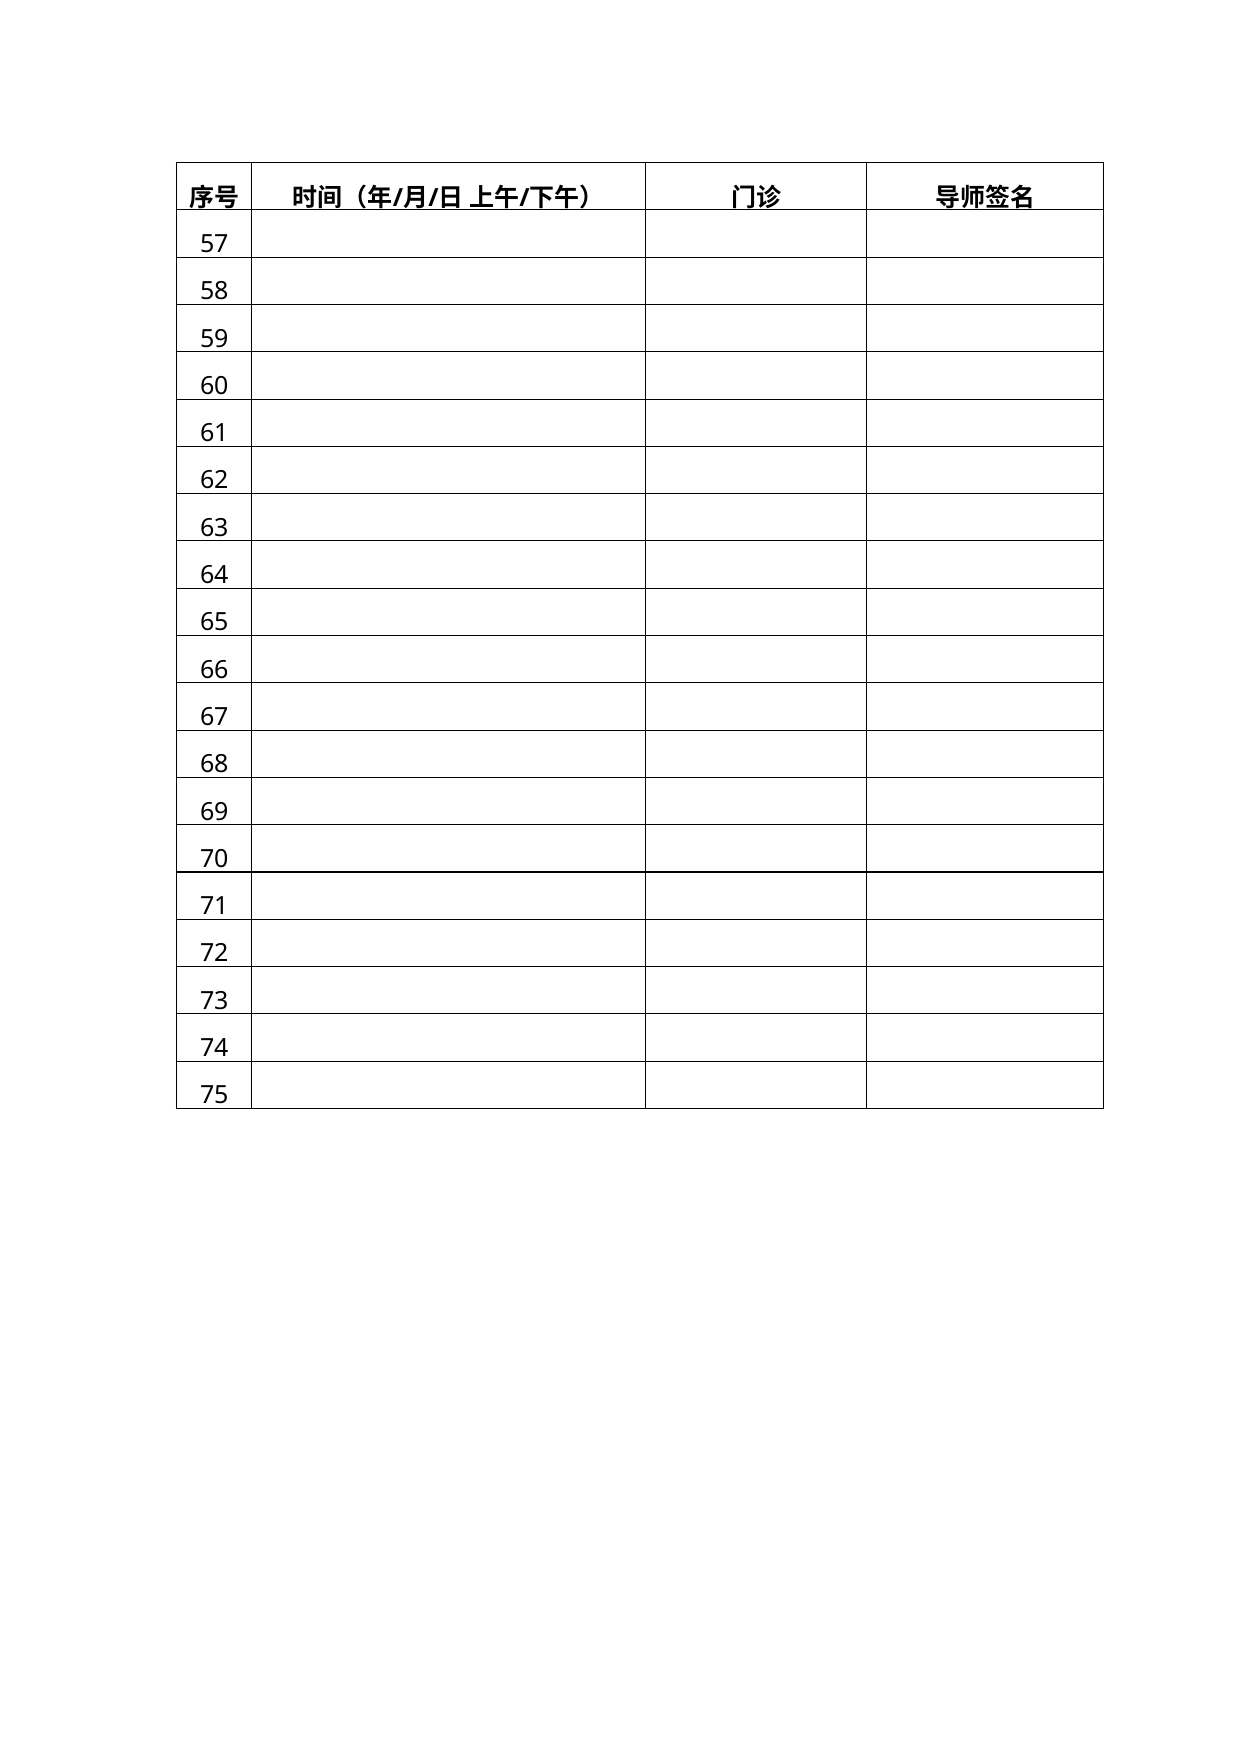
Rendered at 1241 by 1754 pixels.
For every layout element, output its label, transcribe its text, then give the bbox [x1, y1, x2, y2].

table_cell [867, 683, 1103, 729]
table_cell 67 [177, 683, 251, 729]
table_cell 75 [177, 1062, 251, 1108]
table_cell [252, 1062, 645, 1108]
table_cell [252, 825, 645, 871]
table_cell [646, 683, 866, 729]
table_cell [867, 1062, 1103, 1108]
table_header 时间（年/月/日 上午/下午） [252, 163, 645, 209]
table_cell [252, 447, 645, 493]
table_cell [252, 352, 645, 398]
table_cell [646, 305, 866, 351]
table_cell [646, 1062, 866, 1108]
table_cell [867, 305, 1103, 351]
table_cell [646, 731, 866, 777]
table_header 序号 [177, 163, 251, 209]
table_cell [867, 400, 1103, 446]
table_cell [867, 447, 1103, 493]
table_cell [646, 447, 866, 493]
table_cell [252, 1014, 645, 1061]
table_cell [646, 541, 866, 588]
table_cell [646, 778, 866, 824]
table_cell [867, 967, 1103, 1013]
table_cell 64 [177, 541, 251, 588]
table_cell 58 [177, 258, 251, 304]
table_cell [867, 494, 1103, 540]
table_cell [646, 873, 866, 919]
table_cell [867, 636, 1103, 682]
table_cell [646, 258, 866, 304]
table_cell [252, 305, 645, 351]
table_cell 63 [177, 494, 251, 540]
table_cell 74 [177, 1014, 251, 1061]
table_cell [867, 541, 1103, 588]
table_cell [252, 778, 645, 824]
table_header 门诊 [646, 163, 866, 209]
table_cell [867, 258, 1103, 304]
table_cell [646, 825, 866, 871]
table_header 导师签名 [867, 163, 1103, 209]
table_cell [867, 731, 1103, 777]
table_cell [252, 494, 645, 540]
table_cell 61 [177, 400, 251, 446]
table_cell [867, 1014, 1103, 1061]
table_cell [646, 589, 866, 635]
table_cell 73 [177, 967, 251, 1013]
table_cell [867, 920, 1103, 966]
table_cell [646, 636, 866, 682]
table_cell [646, 210, 866, 257]
table_cell [252, 400, 645, 446]
table_cell 62 [177, 447, 251, 493]
table_cell [252, 636, 645, 682]
table_cell [646, 967, 866, 1013]
table_cell 60 [177, 352, 251, 398]
table_cell 71 [177, 873, 251, 919]
table_cell [867, 825, 1103, 871]
table_cell [252, 258, 645, 304]
table_cell [646, 1014, 866, 1061]
table_cell 69 [177, 778, 251, 824]
table_cell [867, 352, 1103, 398]
table_cell [252, 541, 645, 588]
table_cell [646, 494, 866, 540]
table_cell [867, 210, 1103, 257]
table_cell [252, 967, 645, 1013]
table_cell 72 [177, 920, 251, 966]
table_cell [867, 778, 1103, 824]
table_cell [252, 920, 645, 966]
table_cell [252, 210, 645, 257]
table_cell 68 [177, 731, 251, 777]
table_cell 59 [177, 305, 251, 351]
table_cell [646, 920, 866, 966]
table_cell [252, 683, 645, 729]
table_cell [252, 731, 645, 777]
table_cell [252, 589, 645, 635]
table_cell [867, 589, 1103, 635]
table_cell [867, 873, 1103, 919]
table_cell 70 [177, 825, 251, 871]
table_cell [252, 873, 645, 919]
table_cell 66 [177, 636, 251, 682]
table_cell 65 [177, 589, 251, 635]
table_cell 57 [177, 210, 251, 257]
table_cell [646, 400, 866, 446]
table_cell [646, 352, 866, 398]
